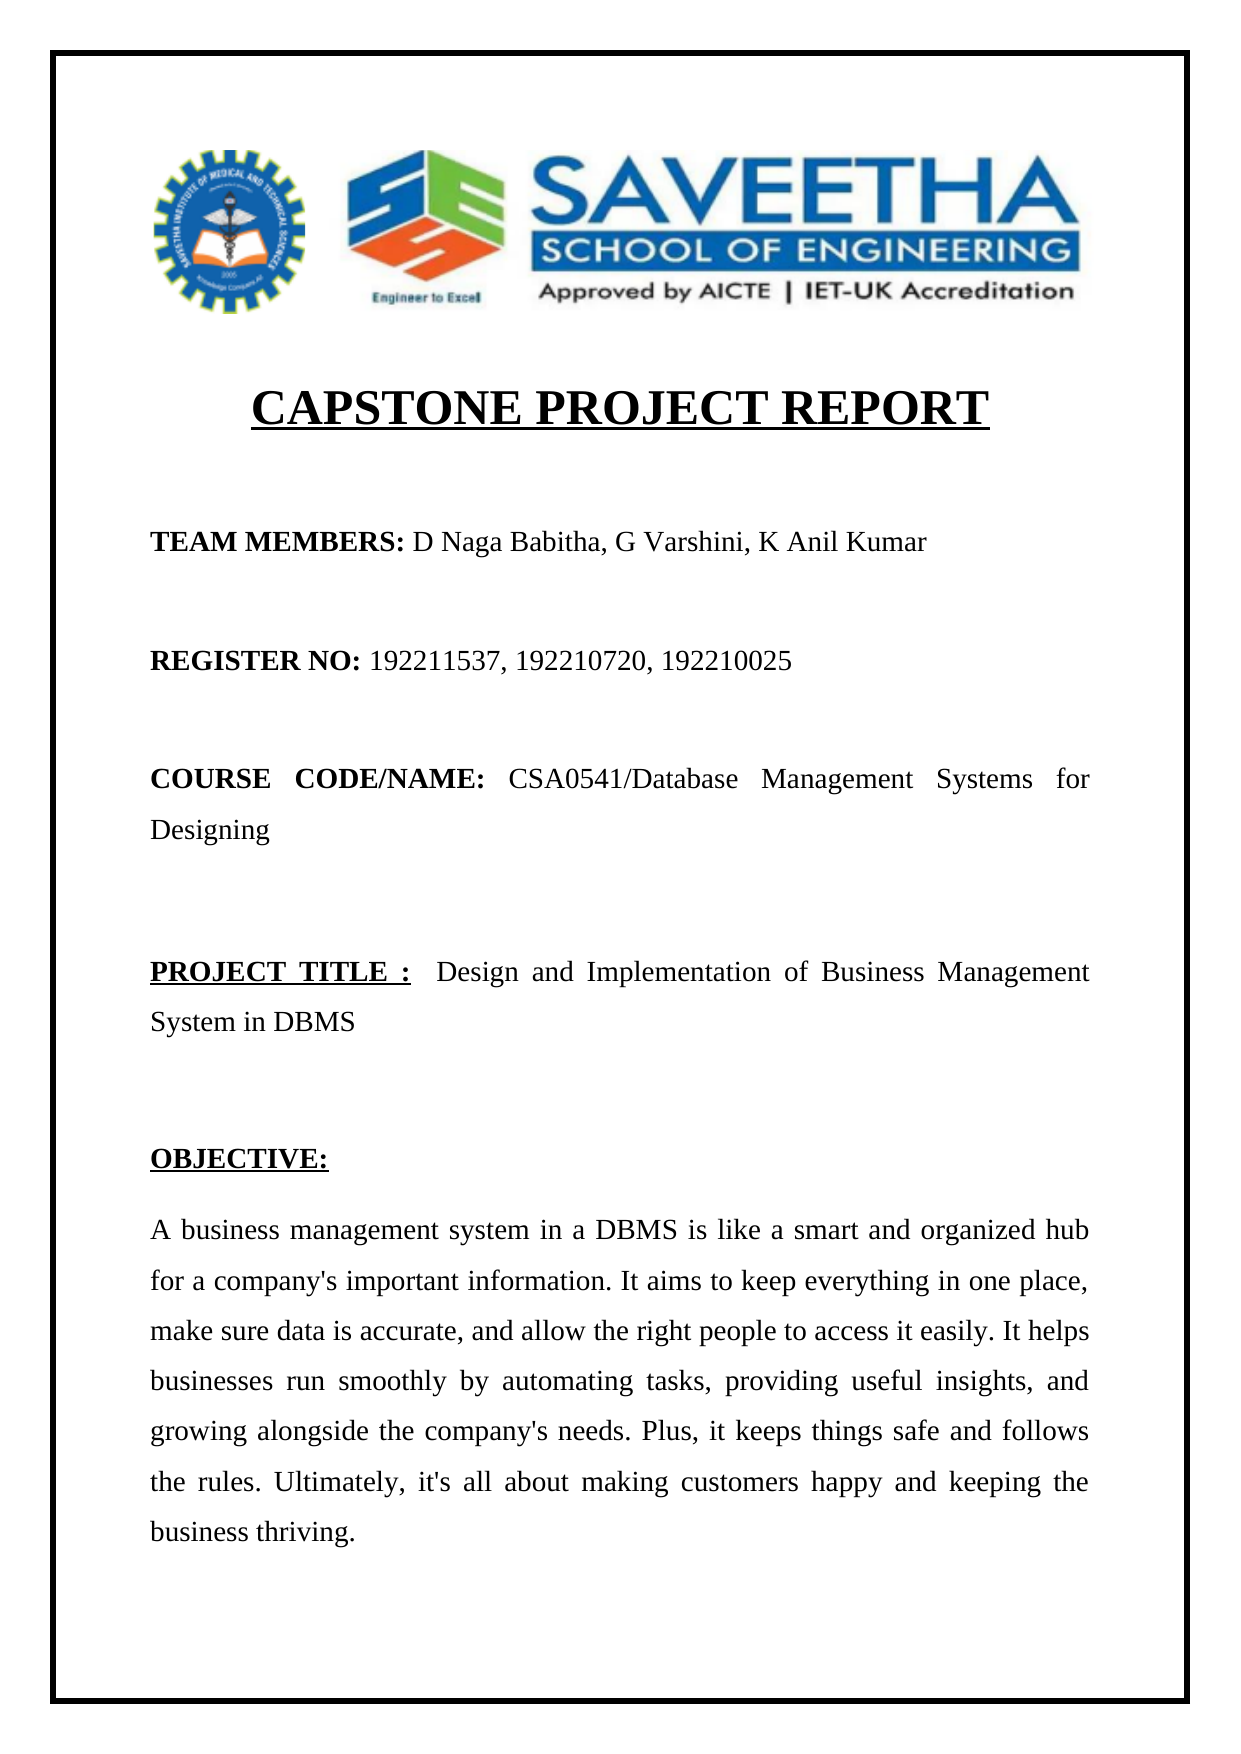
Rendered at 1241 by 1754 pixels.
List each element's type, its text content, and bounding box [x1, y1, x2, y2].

text A business management system in a DBMS is like a smart and organized hub for a company's important information. It aims to keep everything in one place, make sure data is accurate, and allow the right people to access it easily. It helps businesses run smoothly by automating tasks, providing useful insights, and growing alongside the company's needs. Plus, it keeps things safe and follows the rules. Ultimately, it's all about making customers happy and keeping the business thriving. [150, 1212, 1090, 1548]
text REGISTER NO: 192211537, 192210720, 192210025 [150, 643, 1090, 676]
text TEAM MEMBERS: D Naga Babitha, G Varshini, K Anil Kumar [150, 524, 1090, 557]
text CAPSTONE PROJECT REPORT [150, 378, 1090, 435]
text COURSE CODE/NAME: CSA0541/Database Management Systems for Designing [150, 761, 1090, 845]
picture [320, 150, 1100, 319]
text OBJECTIVE: [150, 1141, 1090, 1175]
picture [153, 150, 306, 314]
text PROJECT TITLE : Design and Implementation of Business Management System in DBMS [150, 954, 1090, 1038]
